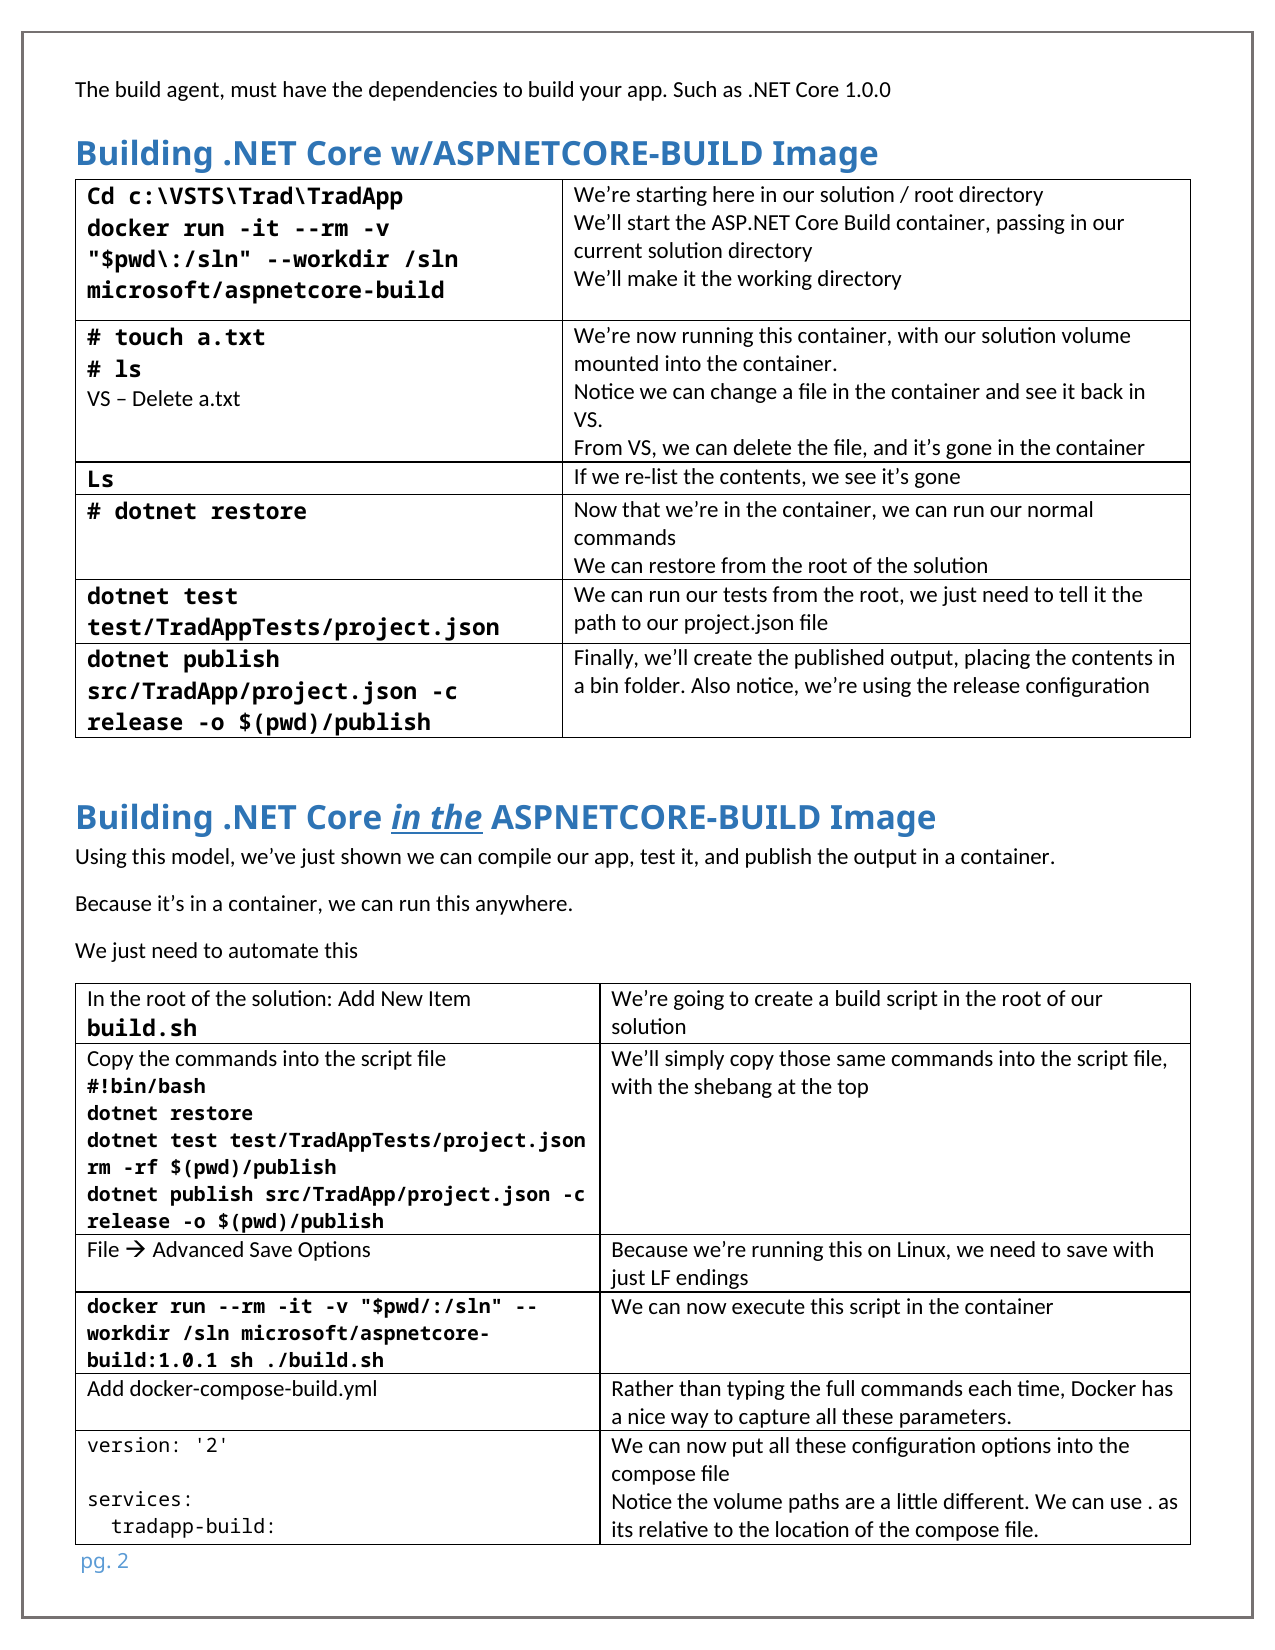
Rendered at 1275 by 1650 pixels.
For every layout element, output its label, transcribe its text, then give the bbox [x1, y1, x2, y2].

subtitle Building .NET Core in the ASPNETCORE-BUILD Image [75, 793, 1200, 839]
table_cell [601, 1431, 1190, 1543]
table_cell Finally, we’ll create the published output, placing the contents in a bin folder. Also notice, we’re using the release configuration [563, 644, 1190, 737]
table_header In the root of the solution: Add New Item build.sh [76, 984, 599, 1043]
table_cell If we re-list the contents, we see it’s gone [563, 463, 1190, 494]
table_cell We’re now running this container, with our solution volume mounted into the container. Notice we can change a file in the container and see it back in VS. From VS, we can delete the file, and it’s gone in the container [563, 321, 1190, 461]
text Using this model, we’ve just shown we can compile our app, test it, and publish the output in a container. [75, 842, 1200, 870]
table_cell Now that we’re in the container, we can run our normal commands We can restore from the root of the solution [563, 495, 1190, 579]
table_cell We’ll simply copy those same commands into the script file, with the shebang at the top [601, 1044, 1190, 1234]
table_cell Ls [76, 463, 562, 494]
table_cell We can now execute this script in the container [601, 1293, 1190, 1373]
text We just need to automate this [75, 936, 1200, 964]
text The build agent, must have the dependencies to build your app. Such as .NET Core 1.0.0 [75, 75, 1200, 103]
table_header We’re going to create a build script in the root of our solution [601, 984, 1190, 1043]
table_header Cd c:\VSTS\Trad\TradApp docker run -it --rm -v "$pwd\:/sln" --workdir /sln microsoft/aspnetcore-build [76, 180, 562, 320]
table_cell # touch a.txt # ls VS – Delete a.txt [76, 321, 562, 461]
table_cell Rather than typing the full commands each time, Docker has a nice way to capture all these parameters. [601, 1374, 1190, 1430]
table_cell # dotnet restore [76, 495, 562, 579]
table_cell dotnet publish src/TradApp/project.json -c release -o $(pwd)/publish [76, 644, 562, 737]
subtitle Building .NET Core w/ASPNETCORE-BUILD Image [75, 130, 1200, 176]
table_cell Add docker-compose-build.yml [76, 1374, 599, 1430]
table_cell Copy the commands into the script file #!bin/bash dotnet restore dotnet test test/TradAppTests/project.json rm -rf $(pwd)/publish dotnet publish src/TradApp/project.json -c release -o $(pwd)/publish [76, 1044, 599, 1234]
table_cell File Advanced Save Options [76, 1235, 599, 1291]
table_cell We can run our tests from the root, we just need to tell it the path to our project.json file [563, 580, 1190, 642]
table_cell dotnet test test/TradAppTests/project.json [76, 580, 562, 642]
text Because it’s in a container, we can run this anywhere. [75, 889, 1200, 917]
table_cell Because we’re running this on Linux, we need to save with just LF endings [601, 1235, 1190, 1291]
table_cell docker run --rm -it -v "$pwd/:/sln" --workdir /sln microsoft/aspnetcore-build:1.0.1 sh ./build.sh [76, 1293, 599, 1373]
table_header We’re starting here in our solution / root directory We’ll start the ASP.NET Core Build container, passing in our current solution directory We’ll make it the working directory [563, 180, 1190, 320]
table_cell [76, 1431, 599, 1543]
